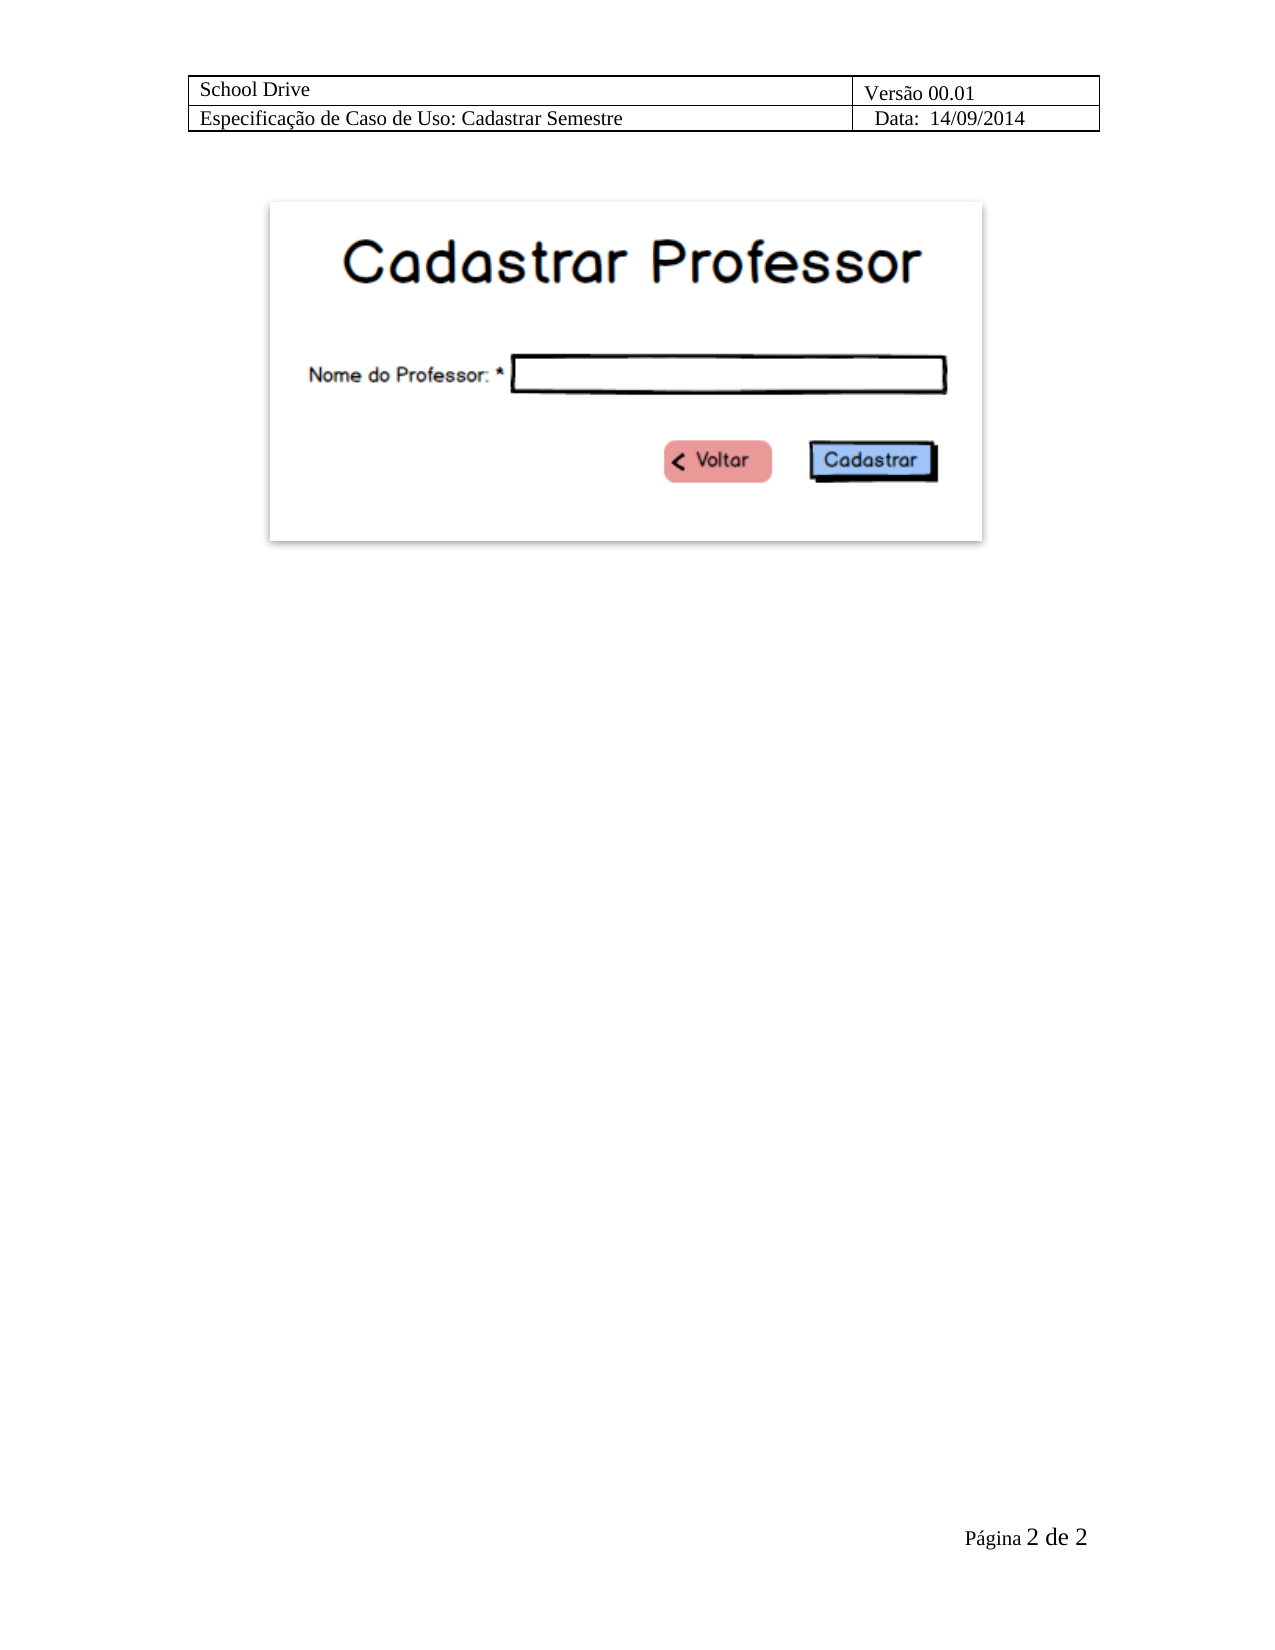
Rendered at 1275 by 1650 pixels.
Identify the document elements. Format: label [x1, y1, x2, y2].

picture [284, 217, 967, 526]
